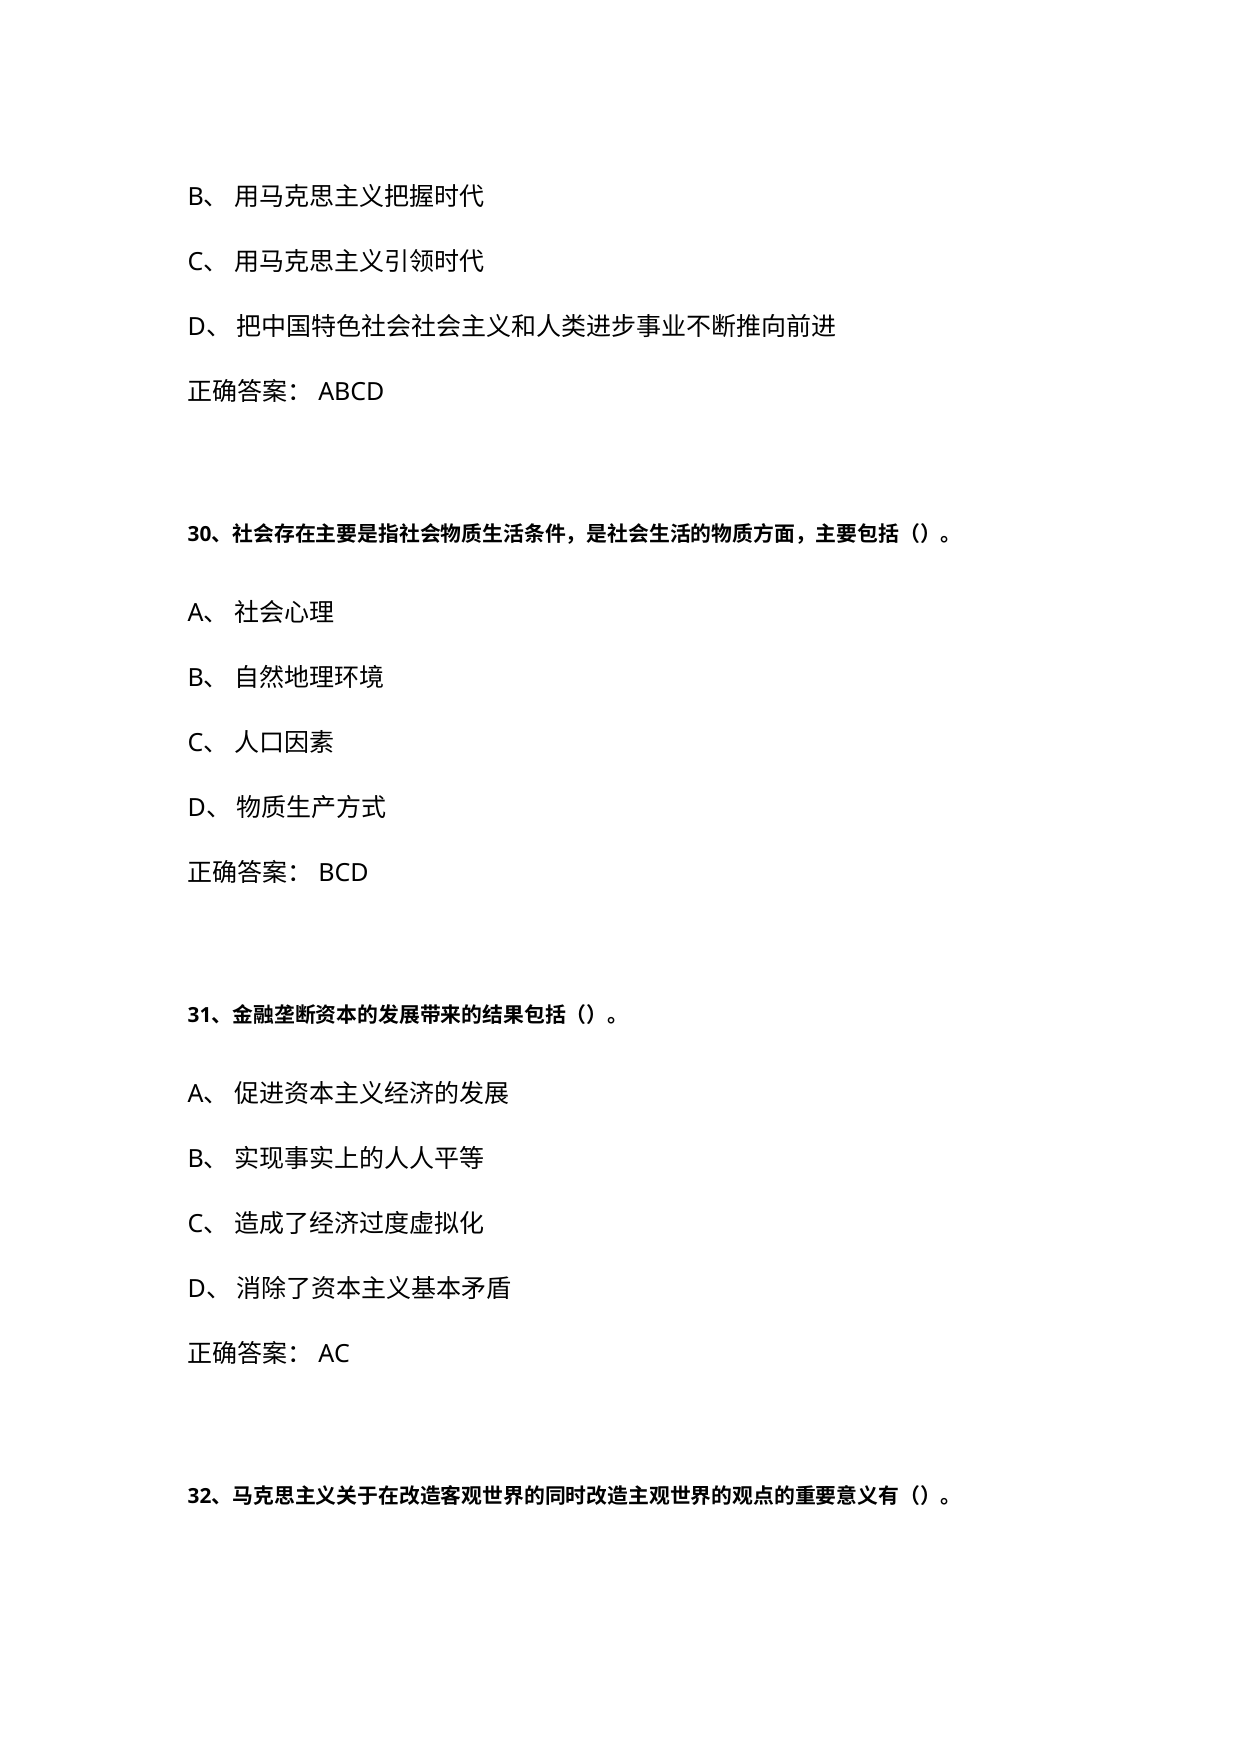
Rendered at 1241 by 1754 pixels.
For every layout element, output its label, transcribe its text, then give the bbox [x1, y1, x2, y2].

text 30、社会存在主要是指社会物质生活条件，是社会生活的物质方面，主要包括（）。 [187, 516, 1053, 549]
text D、 物质生产方式 [187, 773, 1053, 838]
text 正确答案： AC [187, 1319, 1053, 1384]
text B、 用马克思主义把握时代 [187, 162, 1053, 227]
text 32、马克思主义关于在改造客观世界的同时改造主观世界的观点的重要意义有（）。 [187, 1478, 1053, 1510]
text 正确答案： ABCD [187, 357, 1053, 422]
text A、 促进资本主义经济的发展 [187, 1059, 1053, 1124]
text 正确答案： BCD [187, 838, 1053, 903]
text A、 社会心理 [187, 578, 1053, 643]
text B、 自然地理环境 [187, 643, 1053, 708]
text D、 把中国特色社会社会主义和人类进步事业不断推向前进 [187, 292, 1053, 357]
text C、 造成了经济过度虚拟化 [187, 1189, 1053, 1254]
text B、 实现事实上的人人平等 [187, 1124, 1053, 1189]
text C、 人口因素 [187, 708, 1053, 773]
text C、 用马克思主义引领时代 [187, 227, 1053, 292]
text 31、金融垄断资本的发展带来的结果包括（）。 [187, 997, 1053, 1029]
text D、 消除了资本主义基本矛盾 [187, 1254, 1053, 1319]
